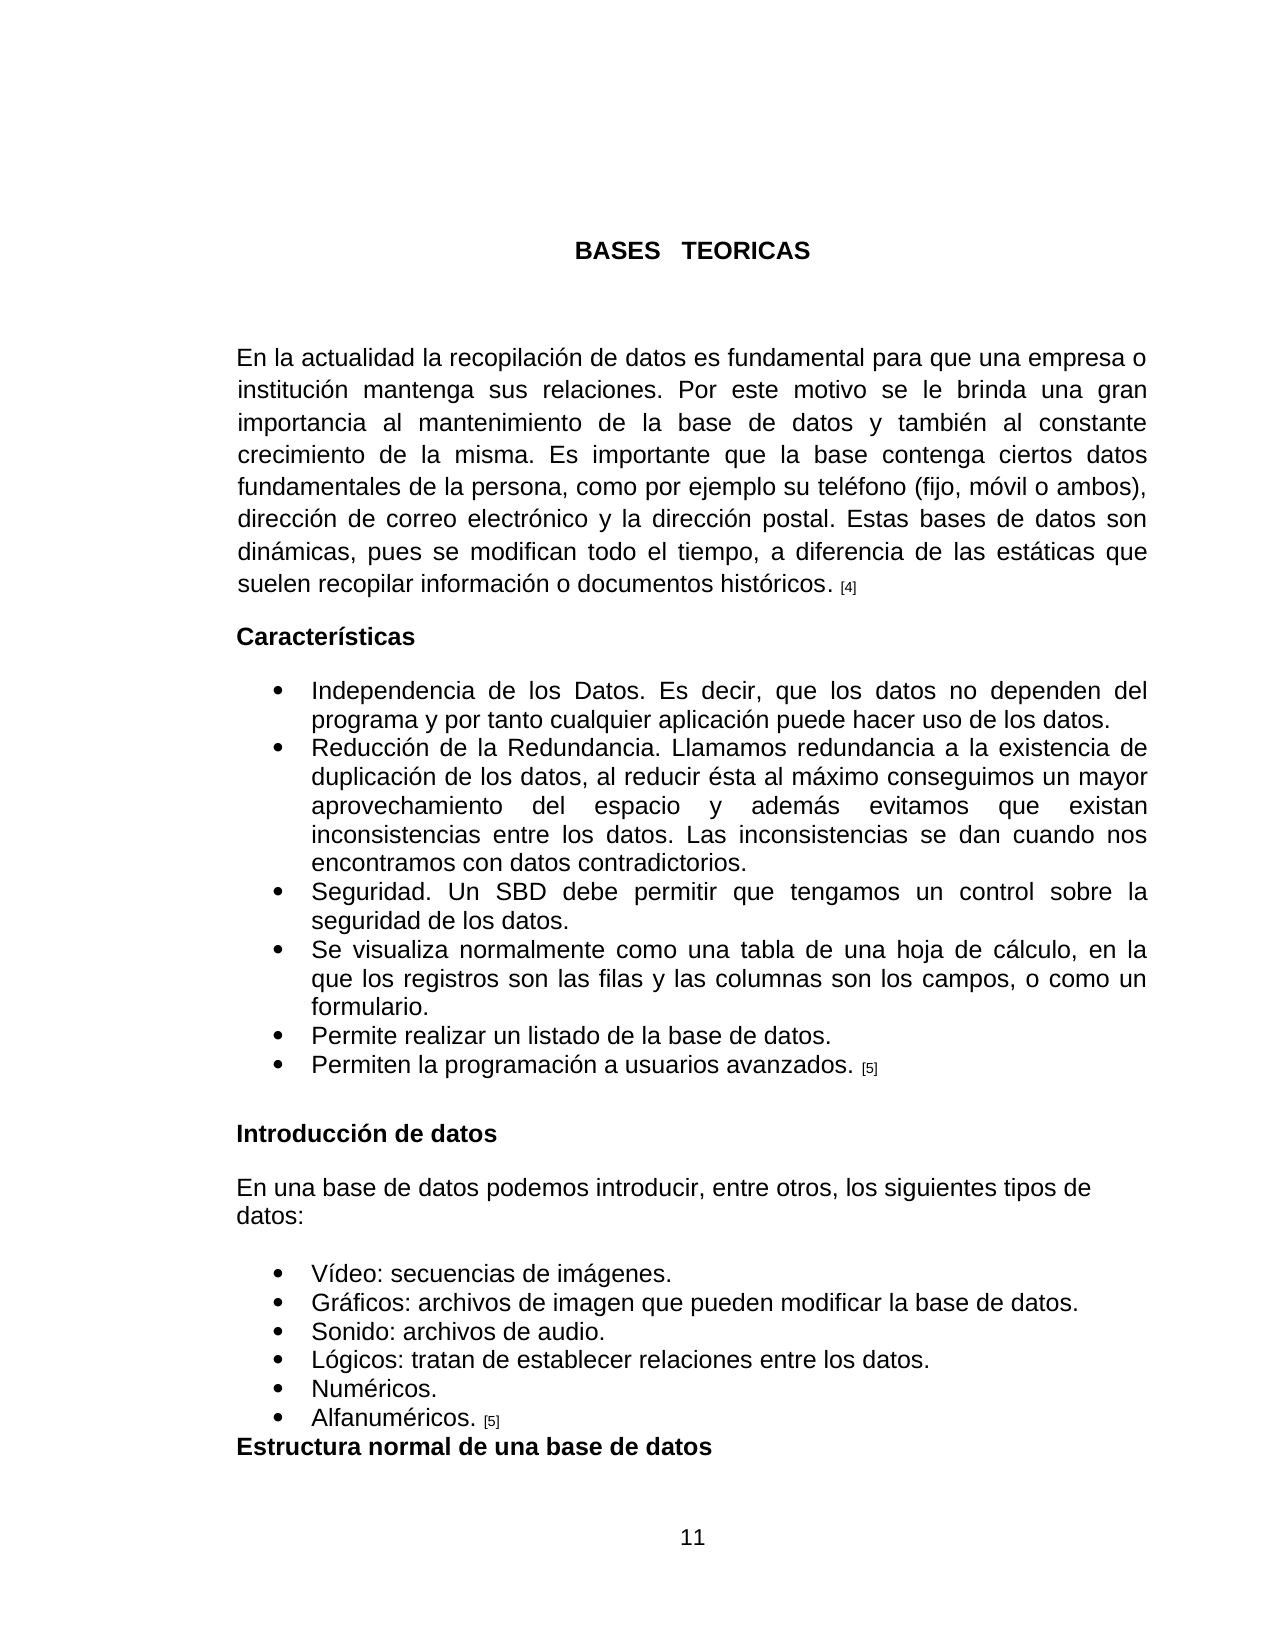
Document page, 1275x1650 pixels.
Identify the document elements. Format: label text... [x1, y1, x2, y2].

text Estructura normal de una base de datos [236, 1432, 1149, 1461]
text BASES TEORICAS [236, 236, 1149, 265]
list Se visualiza normalmente como una tabla de una hoja de cálculo, en la que los registros son las filas y las columnas son los campos, o como un formulario. [274, 935, 1149, 1021]
text En la actualidad la recopilación de datos es fundamental para que una empresa o institución mantenga sus relaciones. Por este motivo se le brinda una gran importancia al mantenimiento de la base de datos y también al constante crecimiento de la misma. Es importante que la base contenga ciertos datos fundamentales de la persona, como por ejemplo su teléfono (fijo, móvil o ambos), dirección de correo electrónico y la dirección postal. Estas bases de datos son dinámicas, pues se modifican todo el tiempo, a diferencia de las estáticas que suelen recopilar información o documentos históricos. [4] [236, 343, 1149, 597]
list Gráficos: archivos de imagen que pueden modificar la base de datos. [274, 1288, 1149, 1316]
text Características [236, 622, 1149, 651]
list Sonido: archivos de audio. [274, 1316, 1149, 1345]
list Independencia de los Datos. Es decir, que los datos no dependen del programa y por tanto cualquier aplicación puede hacer uso de los datos. [274, 676, 1149, 733]
list Seguridad. Un SBD debe permitir que tengamos un control sobre la seguridad de los datos. [274, 877, 1149, 935]
text En una base de datos podemos introducir, entre otros, los siguientes tipos de datos: [236, 1172, 1149, 1230]
list Lógicos: tratan de establecer relaciones entre los datos. [274, 1345, 1149, 1374]
list Vídeo: secuencias de imágenes. [274, 1259, 1149, 1288]
list Numéricos. [274, 1374, 1149, 1403]
list Permite realizar un listado de la base de datos. [274, 1021, 1149, 1050]
list Permiten la programación a usuarios avanzados. [5] [274, 1050, 1149, 1079]
list Reducción de la Redundancia. Llamamos redundancia a la existencia de duplicación de los datos, al reducir ésta al máximo conseguimos un mayor aprovechamiento del espacio y además evitamos que existan inconsistencias entre los datos. Las inconsistencias se dan cuando nos encontramos con datos contradictorios. [274, 733, 1149, 877]
text Introducción de datos [236, 1119, 1149, 1148]
list Alfanuméricos. [5] [274, 1403, 1149, 1432]
